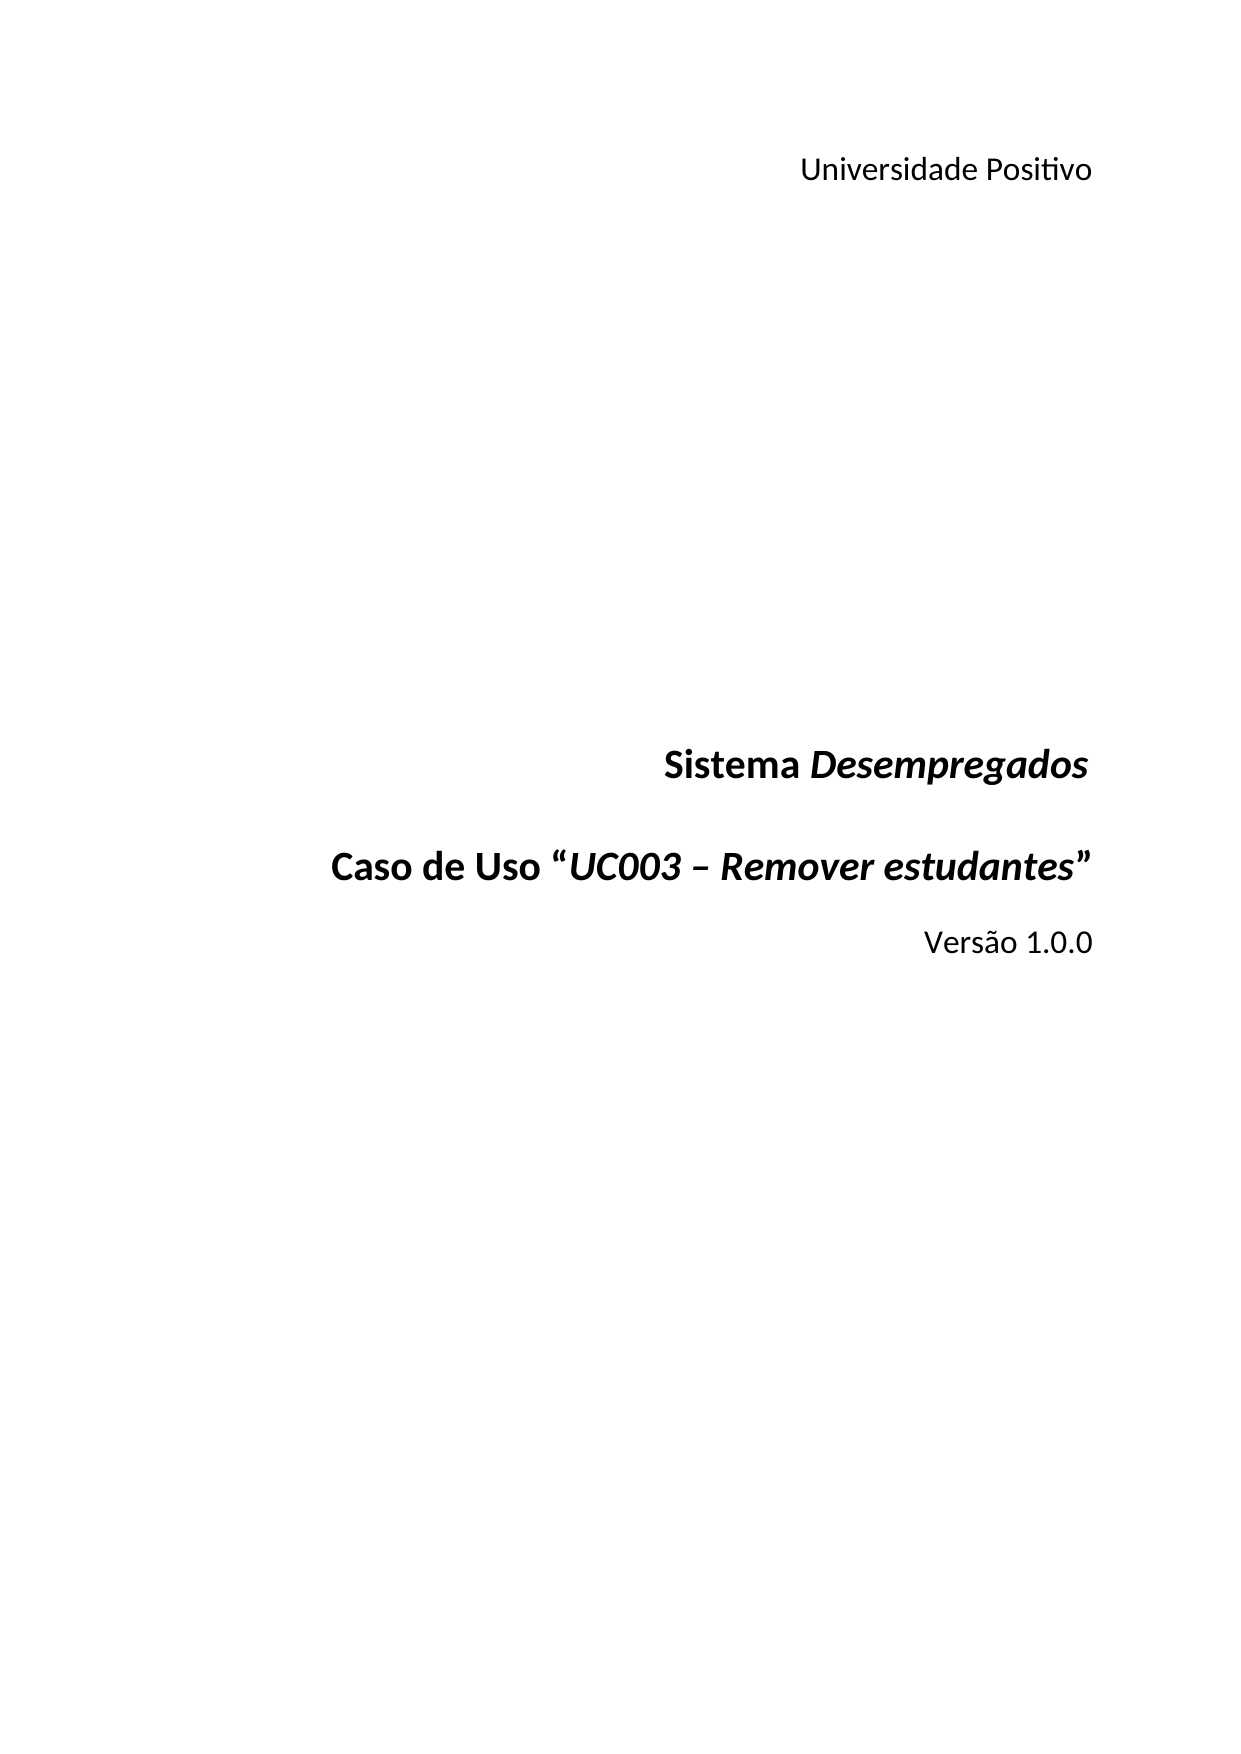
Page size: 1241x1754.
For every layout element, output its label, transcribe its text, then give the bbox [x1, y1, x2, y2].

text Versão 1.0.0 [148, 921, 1092, 962]
text Sistema Desempregados [148, 738, 1092, 789]
text Universidade Positivo [148, 148, 1092, 188]
text Caso de Uso “UC003 – Remover estudantes” [148, 839, 1092, 890]
